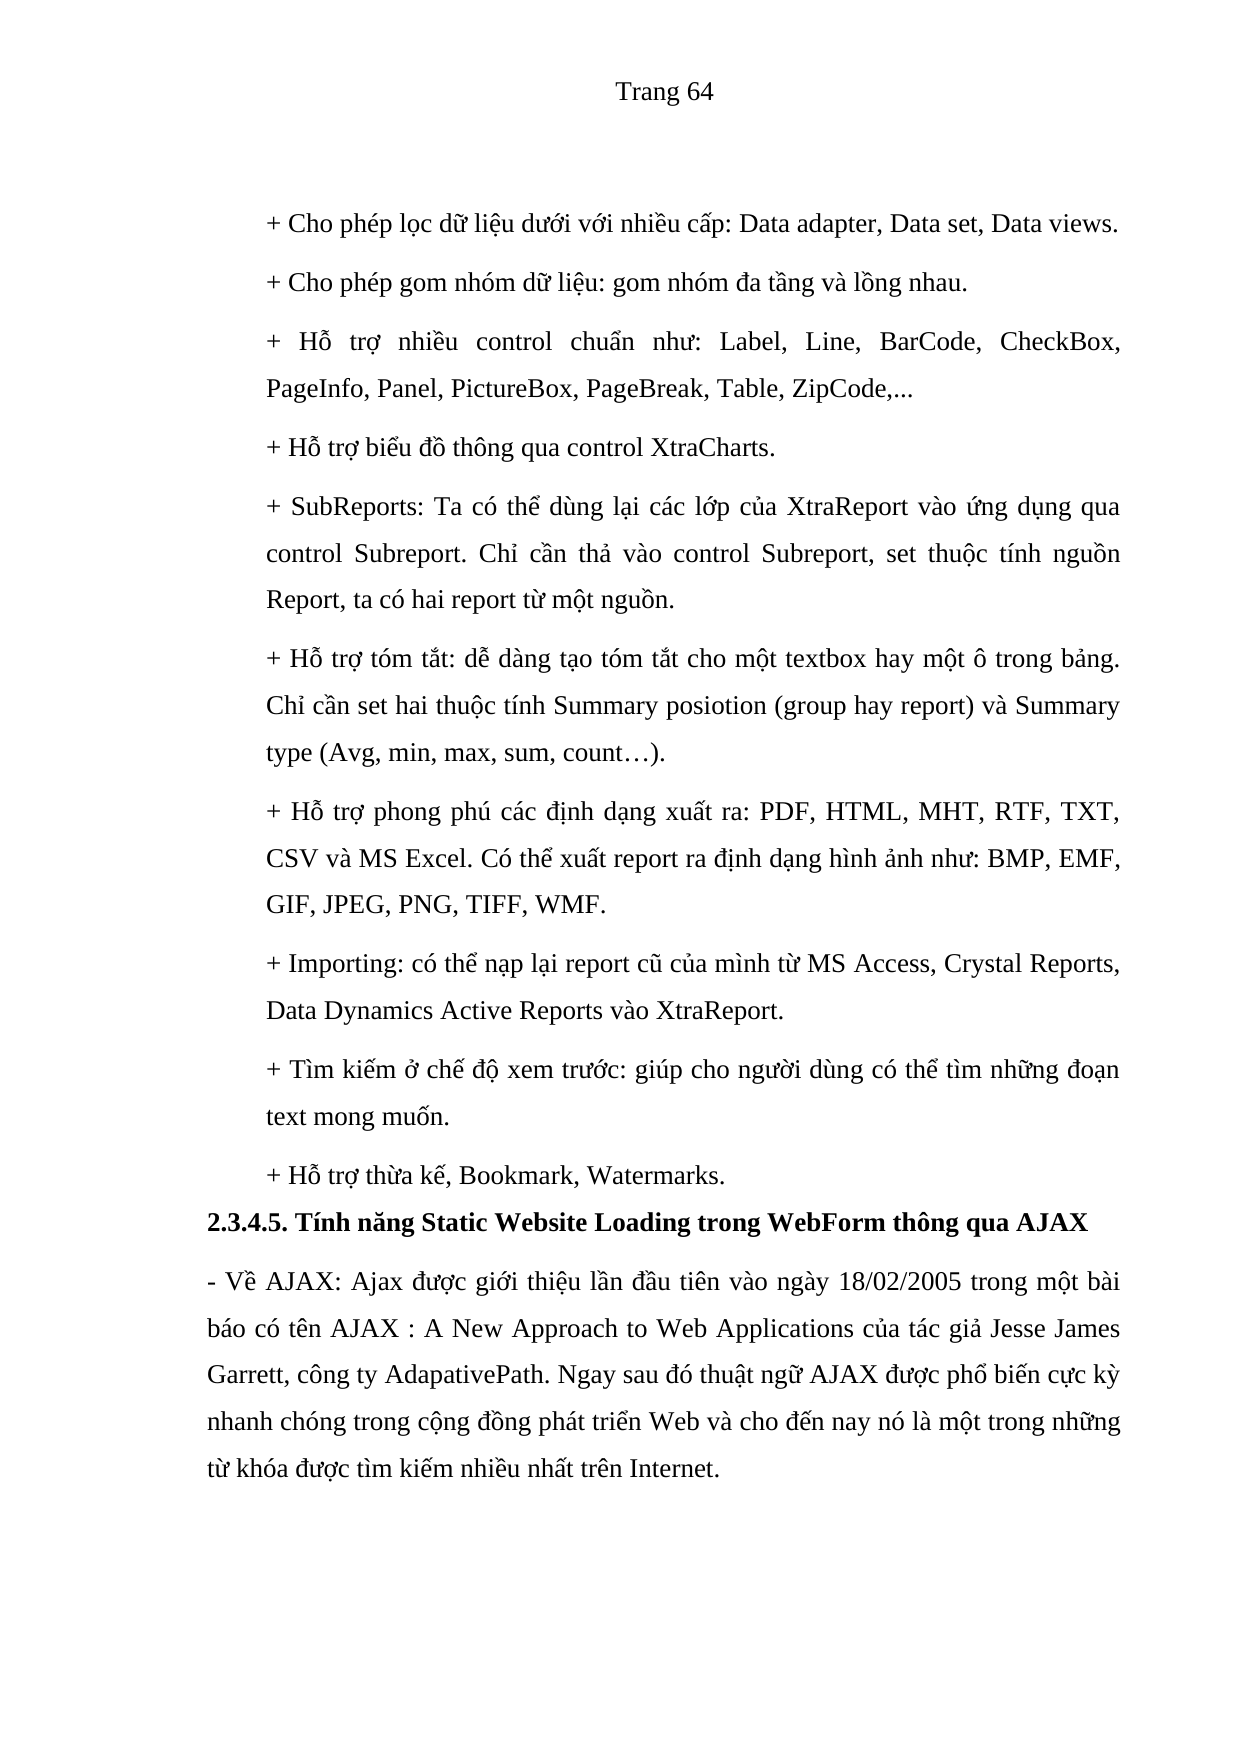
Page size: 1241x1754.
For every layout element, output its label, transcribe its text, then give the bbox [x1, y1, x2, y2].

text + Hỗ trợ tóm tắt: dễ dàng tạo tóm tắt cho một textbox hay một ô trong bảng. Chỉ cần set hai thuộc tính Summary posiotion (group hay report) và Summary type (Avg, min, max, sum, count…). [266, 643, 1122, 767]
text + Hỗ trợ nhiều control chuẩn như: Label, Line, BarCode, CheckBox, PageInfo, Panel, PictureBox, PageBreak, Table, ZipCode,... [266, 325, 1122, 403]
text + Cho phép lọc dữ liệu dưới với nhiều cấp: Data adapter, Data set, Data views. [266, 207, 1122, 238]
text + Importing: có thể nạp lại report cũ của mình từ MS Access, Crystal Reports, Data Dynamics Active Reports vào XtraReport. [266, 948, 1122, 1025]
text - Về AJAX: Ajax được giới thiệu lần đầu tiên vào ngày 18/02/2005 trong một bài báo có tên AJAX : A New Approach to Web Applications của tác giả Jesse James Garrett, công ty AdapativePath. Ngay sau đó thuật ngữ AJAX được phổ biến cực kỳ nhanh chóng trong cộng đồng phát triển Web và cho đến nay nó là một trong những từ khóa được tìm kiếm nhiều nhất trên Internet. [207, 1265, 1122, 1483]
text + Tìm kiếm ở chế độ xem trước: giúp cho người dùng có thể tìm những đoạn text mong muốn. [266, 1053, 1122, 1131]
text + Cho phép gom nhóm dữ liệu: gom nhóm đa tầng và lồng nhau. [266, 266, 1122, 297]
text + SubReports: Ta có thể dùng lại các lớp của XtraReport vào ứng dụng qua control Subreport. Chỉ cần thả vào control Subreport, set thuộc tính nguồn Report, ta có hai report từ một nguồn. [266, 490, 1122, 614]
subtitle 2.3.4.5. Tính năng Static Website Loading trong WebForm thông qua AJAX [207, 1206, 1122, 1237]
text + Hỗ trợ thừa kế, Bookmark, Watermarks. [207, 1159, 1122, 1190]
text + Hỗ trợ biểu đồ thông qua control XtraCharts. [266, 431, 1122, 462]
text + Hỗ trợ phong phú các định dạng xuất ra: PDF, HTML, MHT, RTF, TXT, CSV và MS Excel. Có thể xuất report ra định dạng hình ảnh như: BMP, EMF, GIF, JPEG, PNG, TIFF, WMF. [266, 795, 1122, 919]
